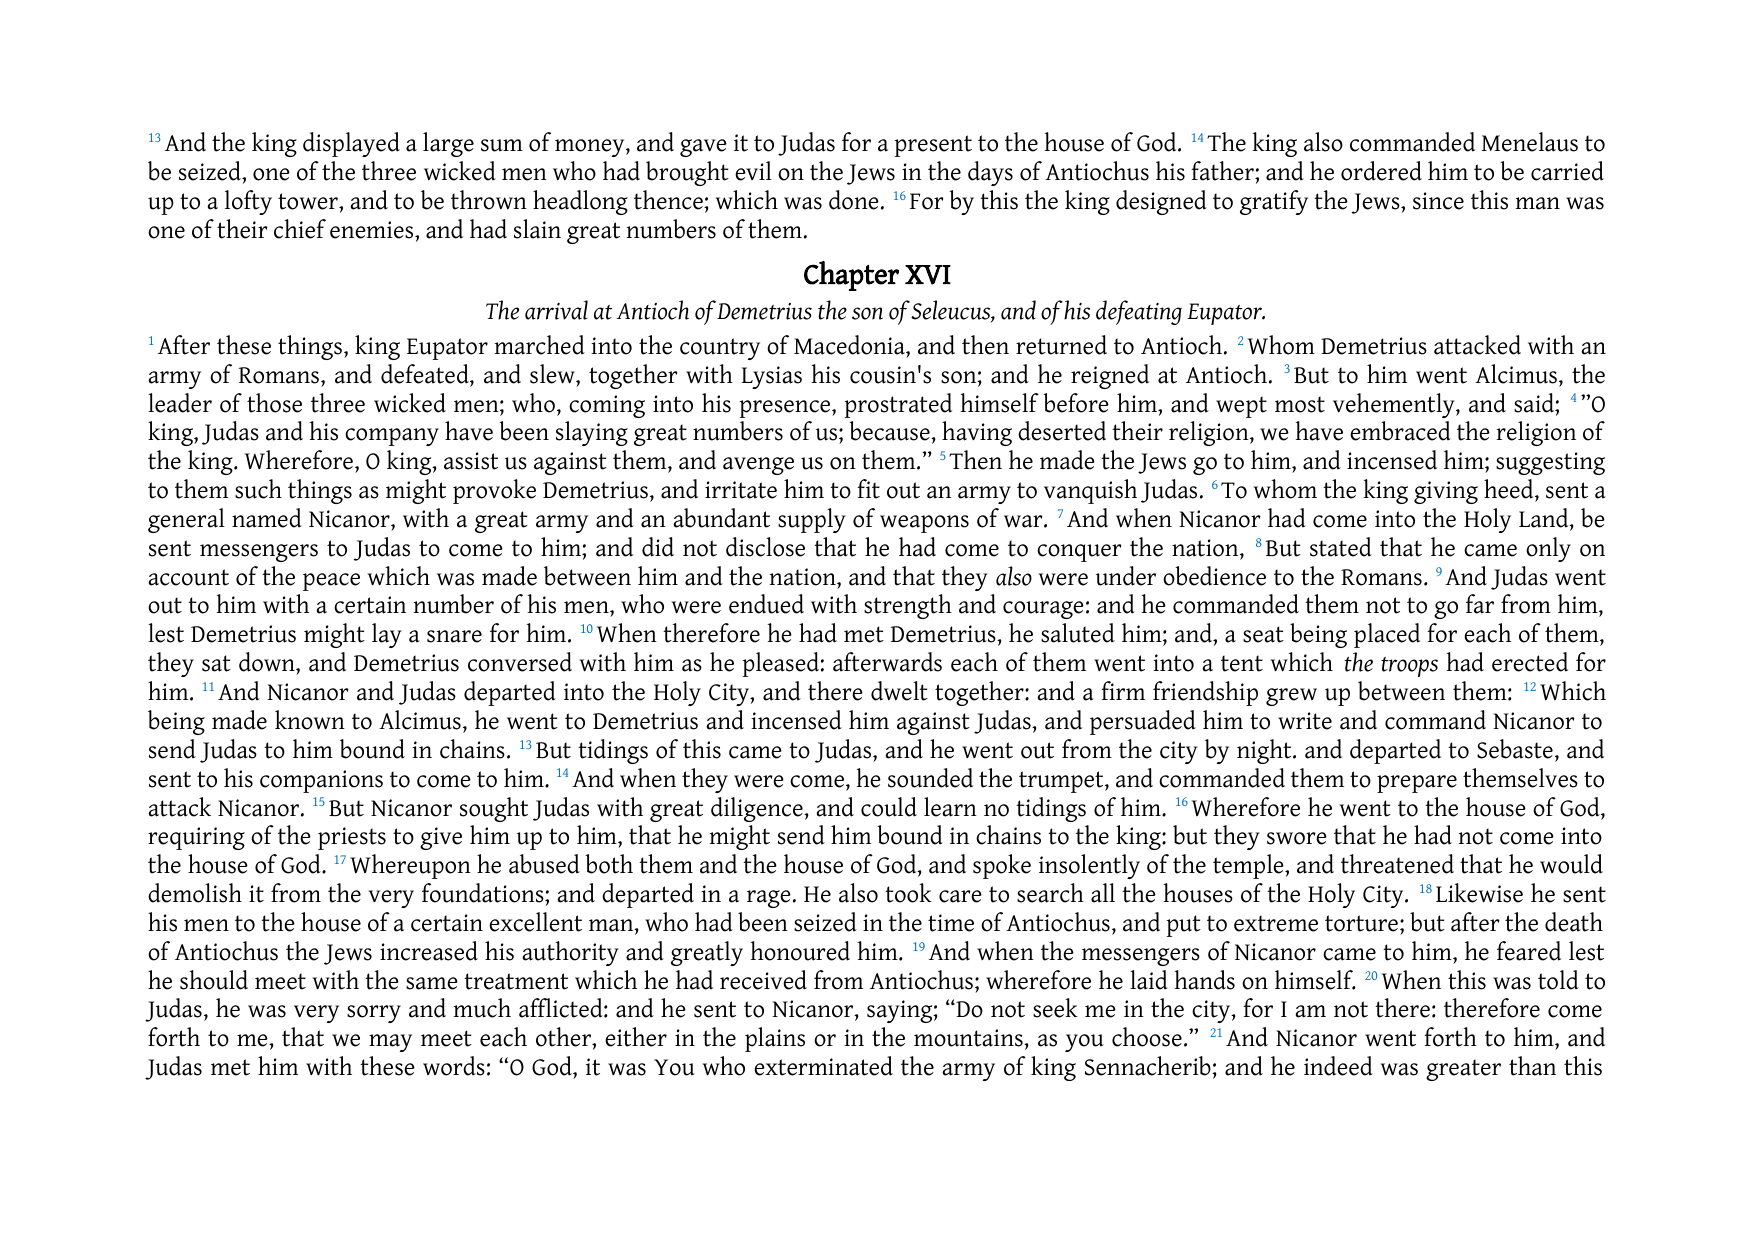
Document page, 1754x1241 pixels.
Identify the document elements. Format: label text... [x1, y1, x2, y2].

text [148, 332, 1606, 1082]
text The arrival at Antioch of Demetrius the son of Seleucus, and of his defeating Eupator. [148, 298, 1606, 326]
text Chapter XVI [148, 258, 1606, 292]
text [148, 130, 1606, 245]
